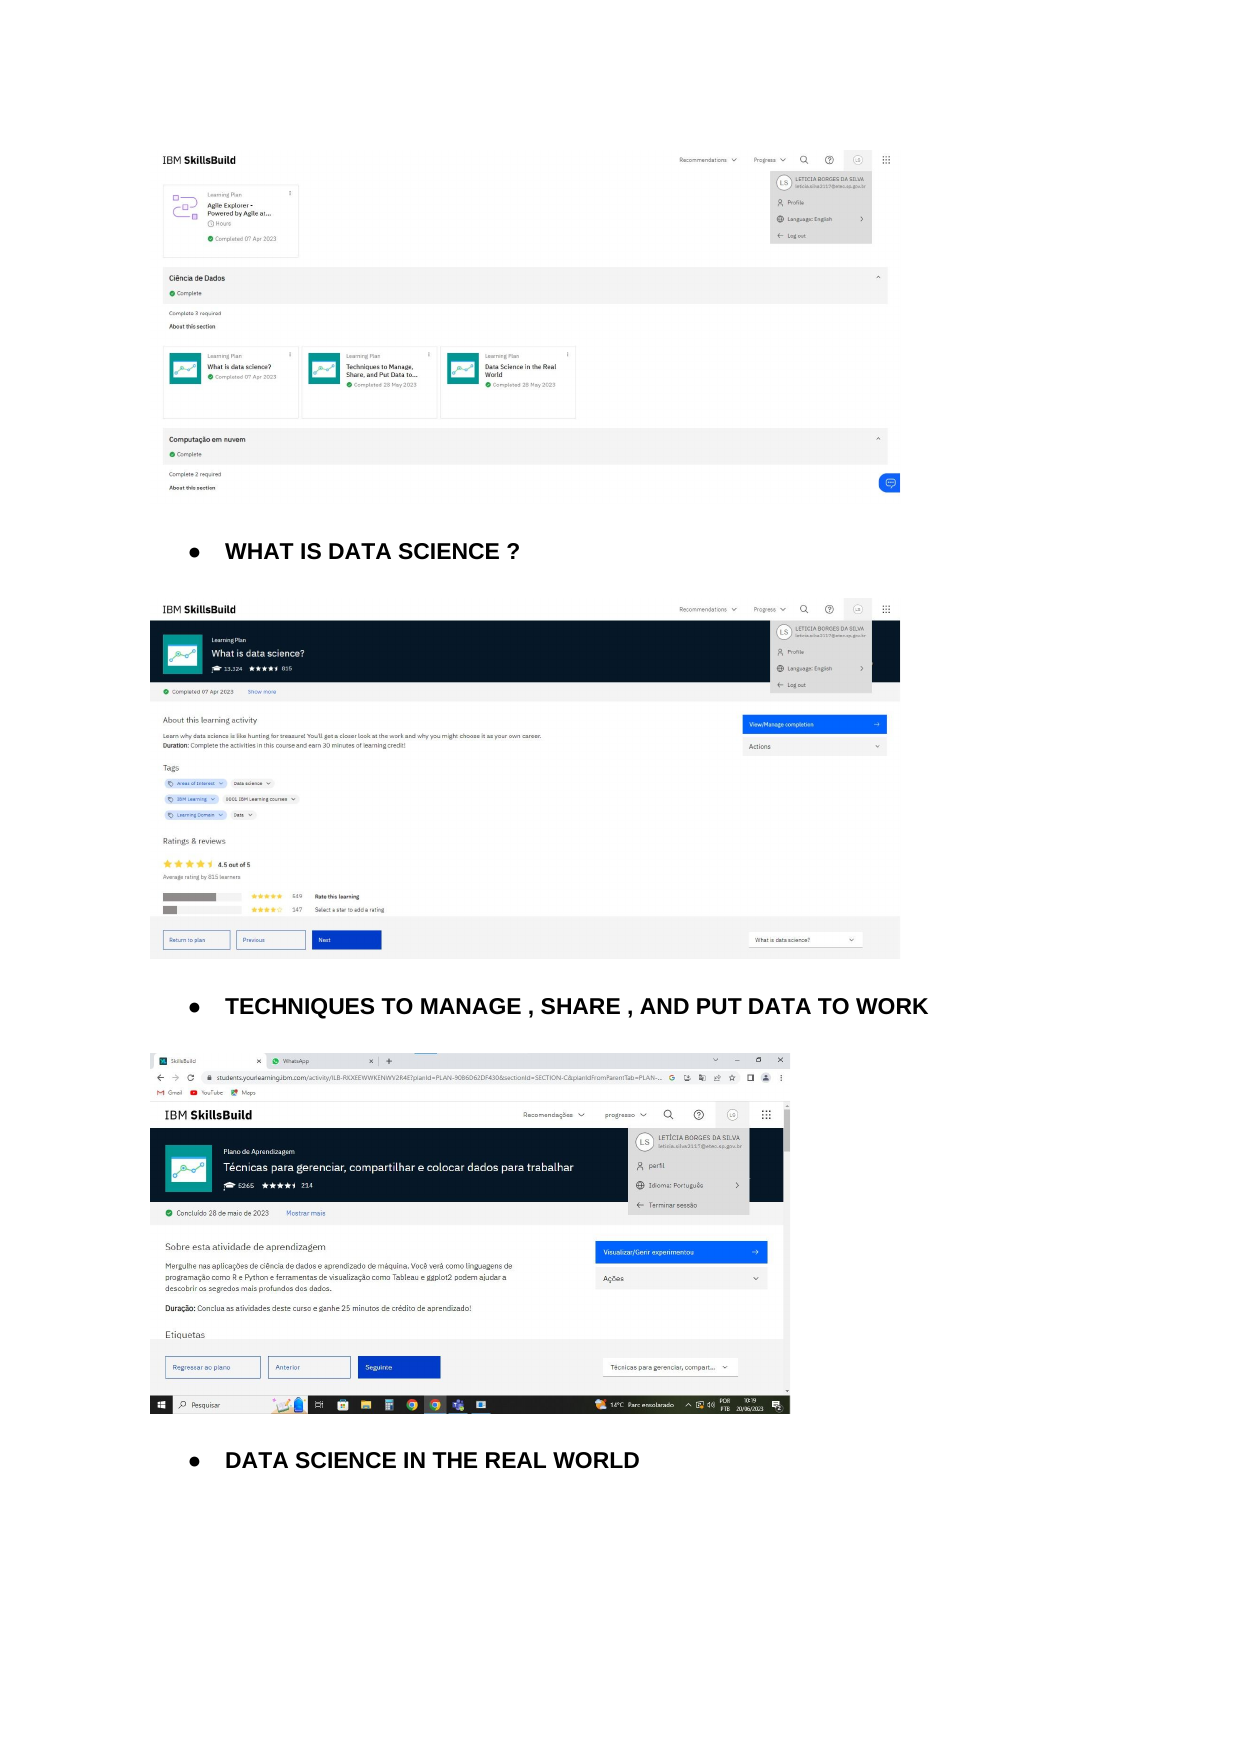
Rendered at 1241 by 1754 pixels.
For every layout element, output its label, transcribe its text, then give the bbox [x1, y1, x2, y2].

picture [150, 1053, 791, 1414]
list DATA SCIENCE IN THE REAL WORLD [187, 1447, 1090, 1474]
list WHAT IS DATA SCIENCE ? [187, 538, 1090, 564]
list TECHNIQUES TO MANAGE , SHARE , AND PUT DATA TO WORK [187, 993, 1090, 1019]
picture [150, 598, 901, 959]
picture [150, 150, 901, 504]
